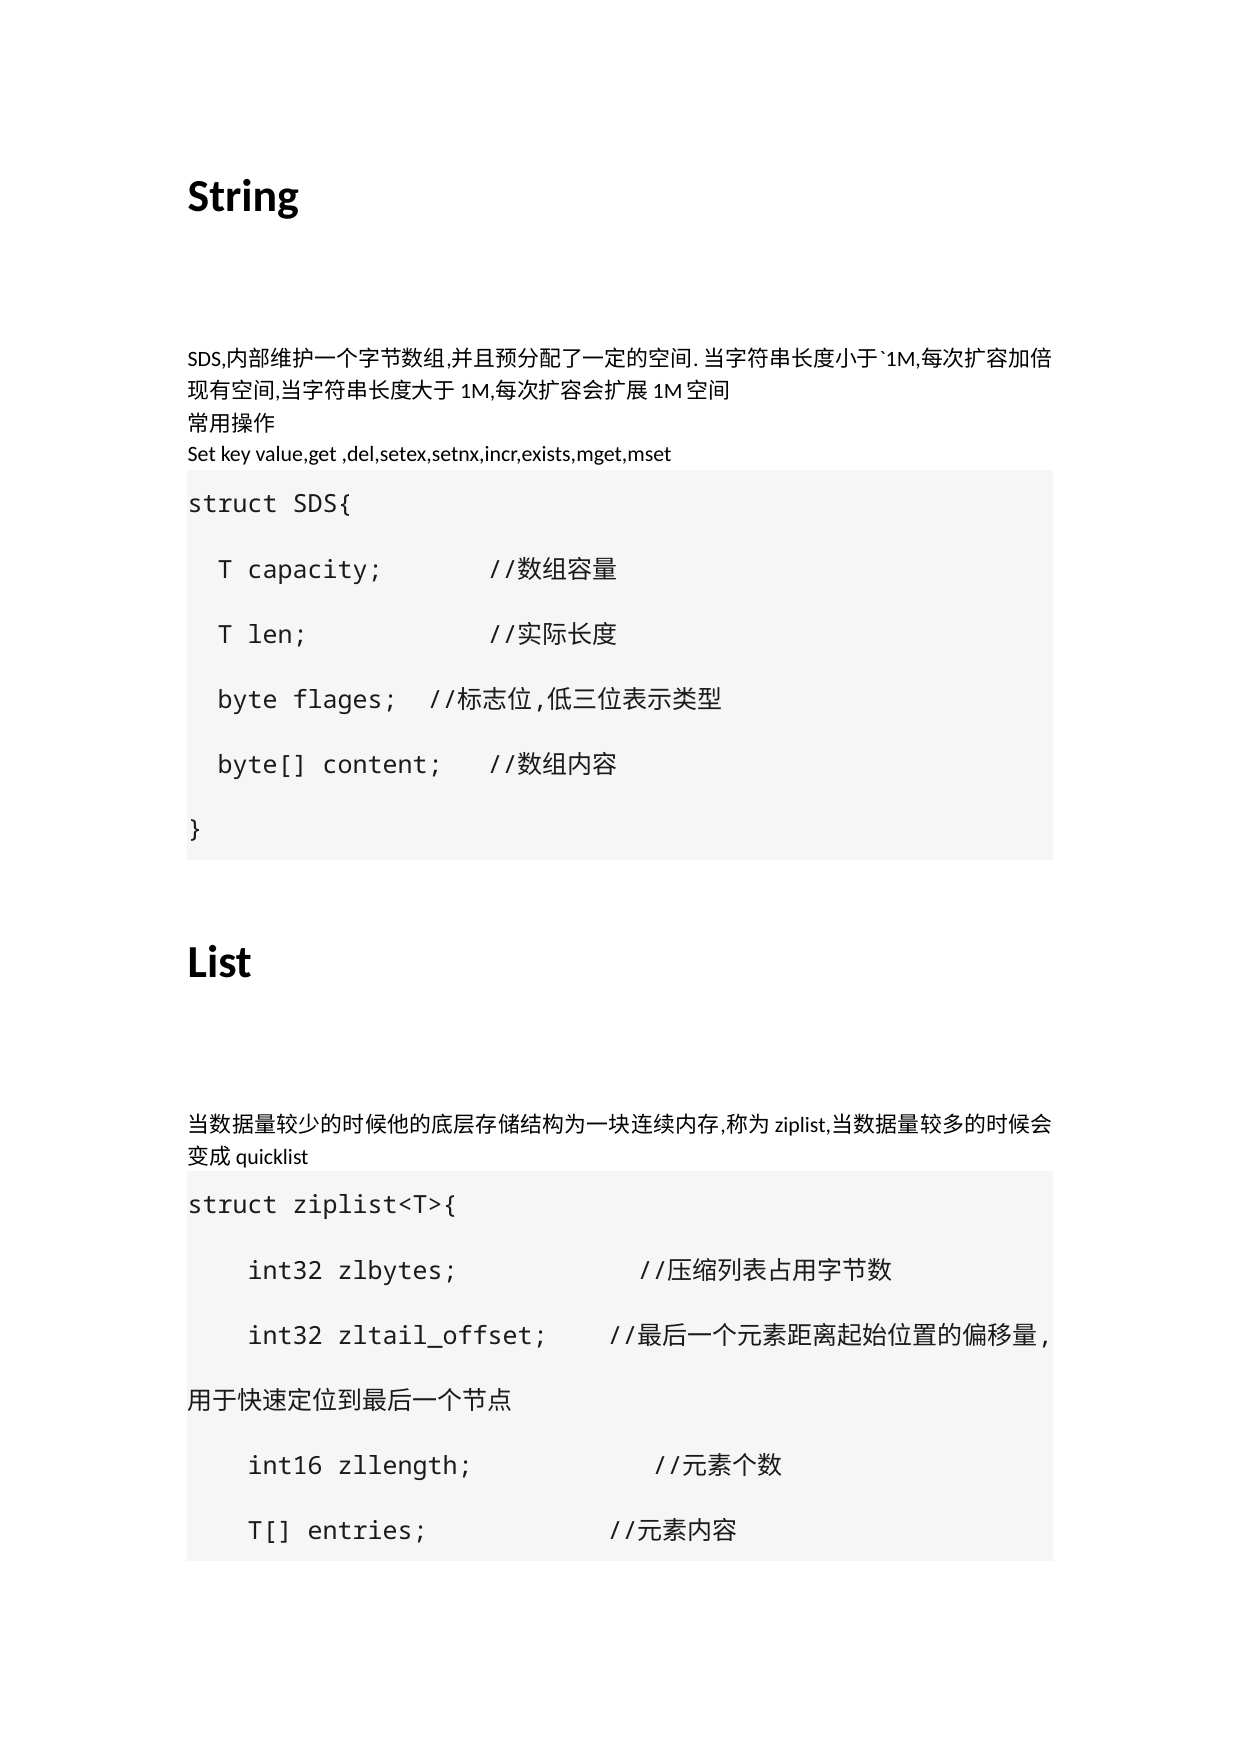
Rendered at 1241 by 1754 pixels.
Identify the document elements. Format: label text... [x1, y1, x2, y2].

text int32 zltail_offset; //最后一个元素距离起始位置的偏移量,用于快速定位到最后一个节点 [187, 1301, 1053, 1431]
text SDS,内部维护一个字节数组,并且预分配了一定的空间. 当字符串长度小于`1M,每次扩容加倍现有空间,当字符串长度大于1M,每次扩容会扩展1M空间 [187, 340, 1053, 405]
text 常用操作 [187, 405, 1053, 438]
subtitle String [187, 162, 1053, 227]
text T[] entries; //元素内容 [187, 1496, 1053, 1561]
text 当数据量较少的时候他的底层存储结构为一块连续内存,称为ziplist,当数据量较多的时候会变成quicklist [187, 1106, 1053, 1171]
text int32 zlbytes; //压缩列表占用字节数 [187, 1236, 1053, 1301]
text } [187, 795, 1053, 860]
text struct SDS{ [187, 470, 1053, 535]
text T capacity; //数组容量 [187, 535, 1053, 600]
subtitle List [187, 928, 1053, 993]
text byte[] content; //数组内容 [187, 730, 1053, 795]
text Set key value,get ,del,setex,setnx,incr,exists,mget,mset [187, 438, 1053, 470]
text int16 zllength; //元素个数 [187, 1431, 1053, 1496]
text struct ziplist<T>{ [187, 1171, 1053, 1236]
text T len; //实际长度 [187, 600, 1053, 665]
text byte flages; //标志位,低三位表示类型 [187, 665, 1053, 730]
